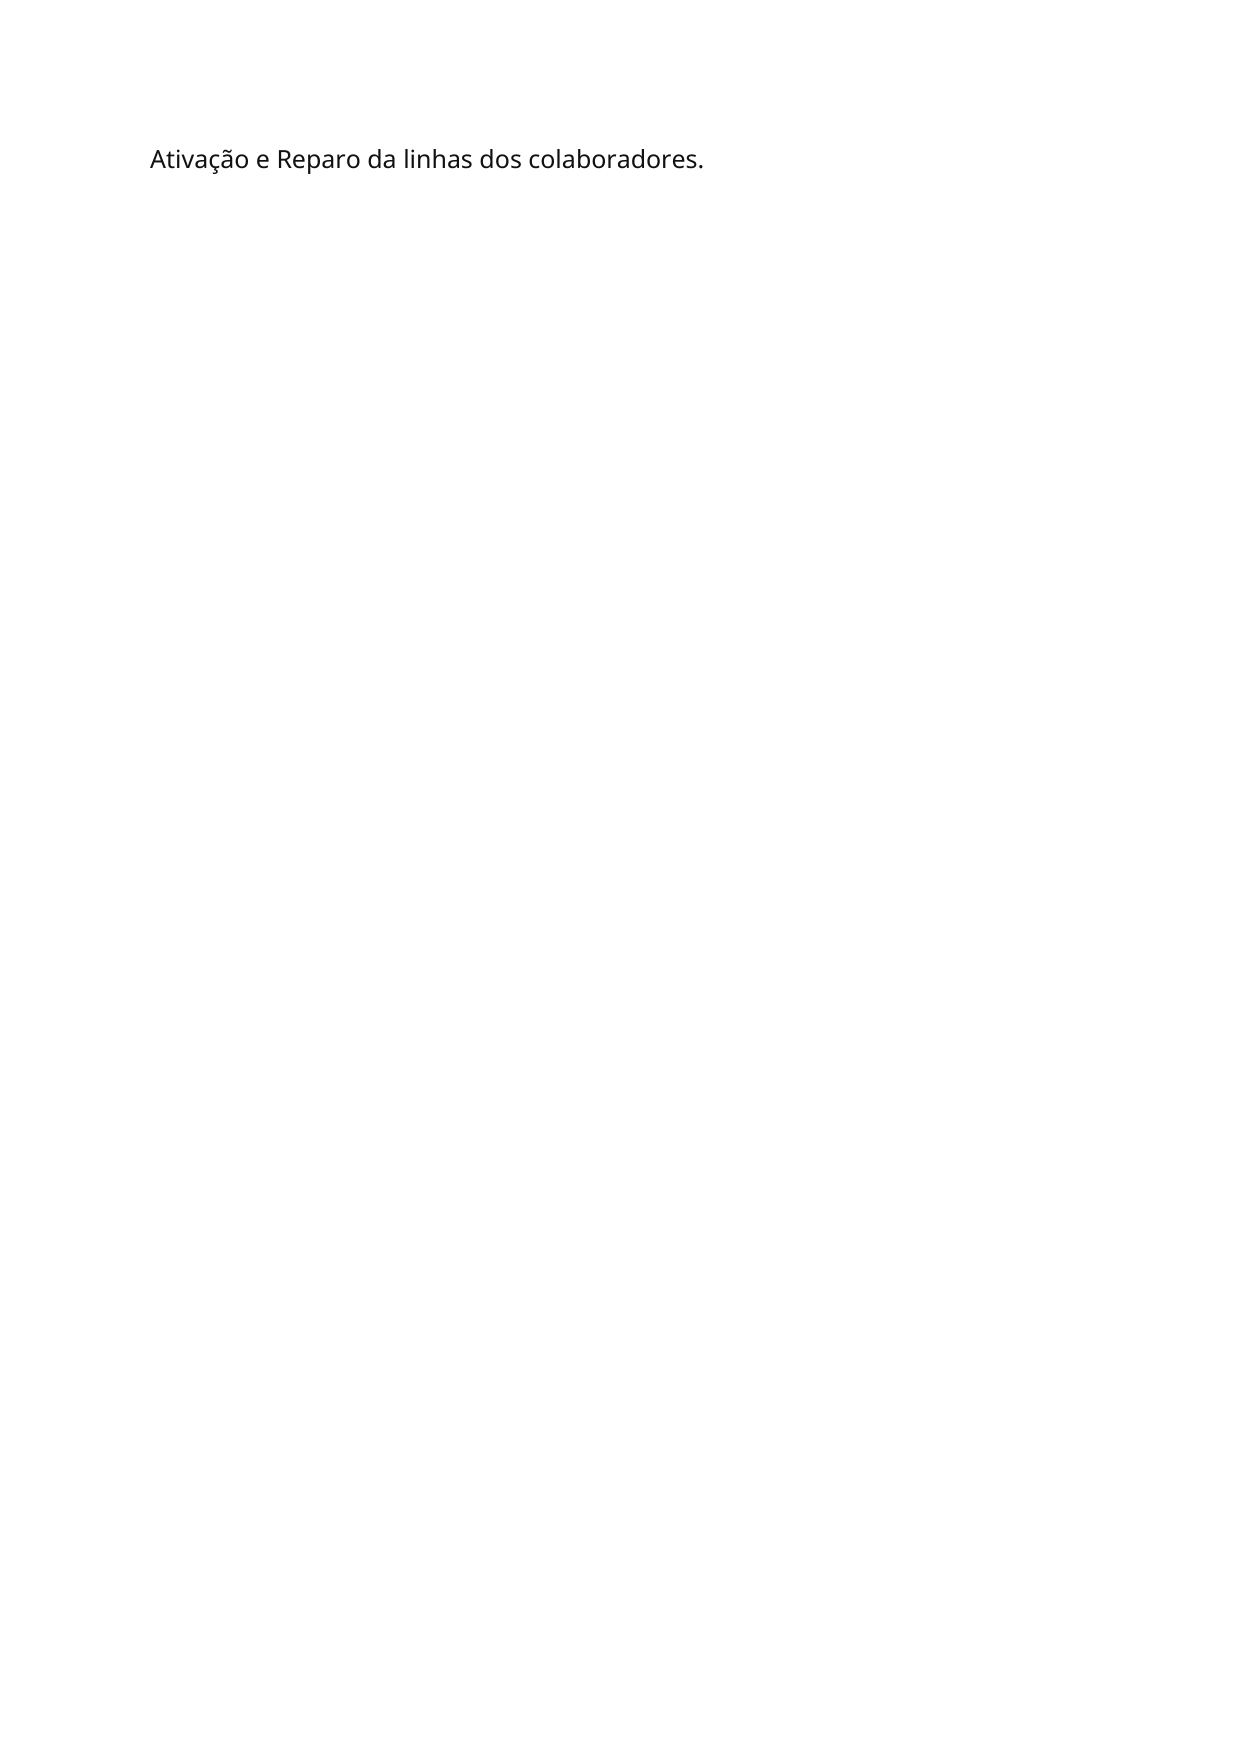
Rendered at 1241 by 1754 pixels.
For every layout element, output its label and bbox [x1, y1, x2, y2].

text [150, 142, 1031, 176]
